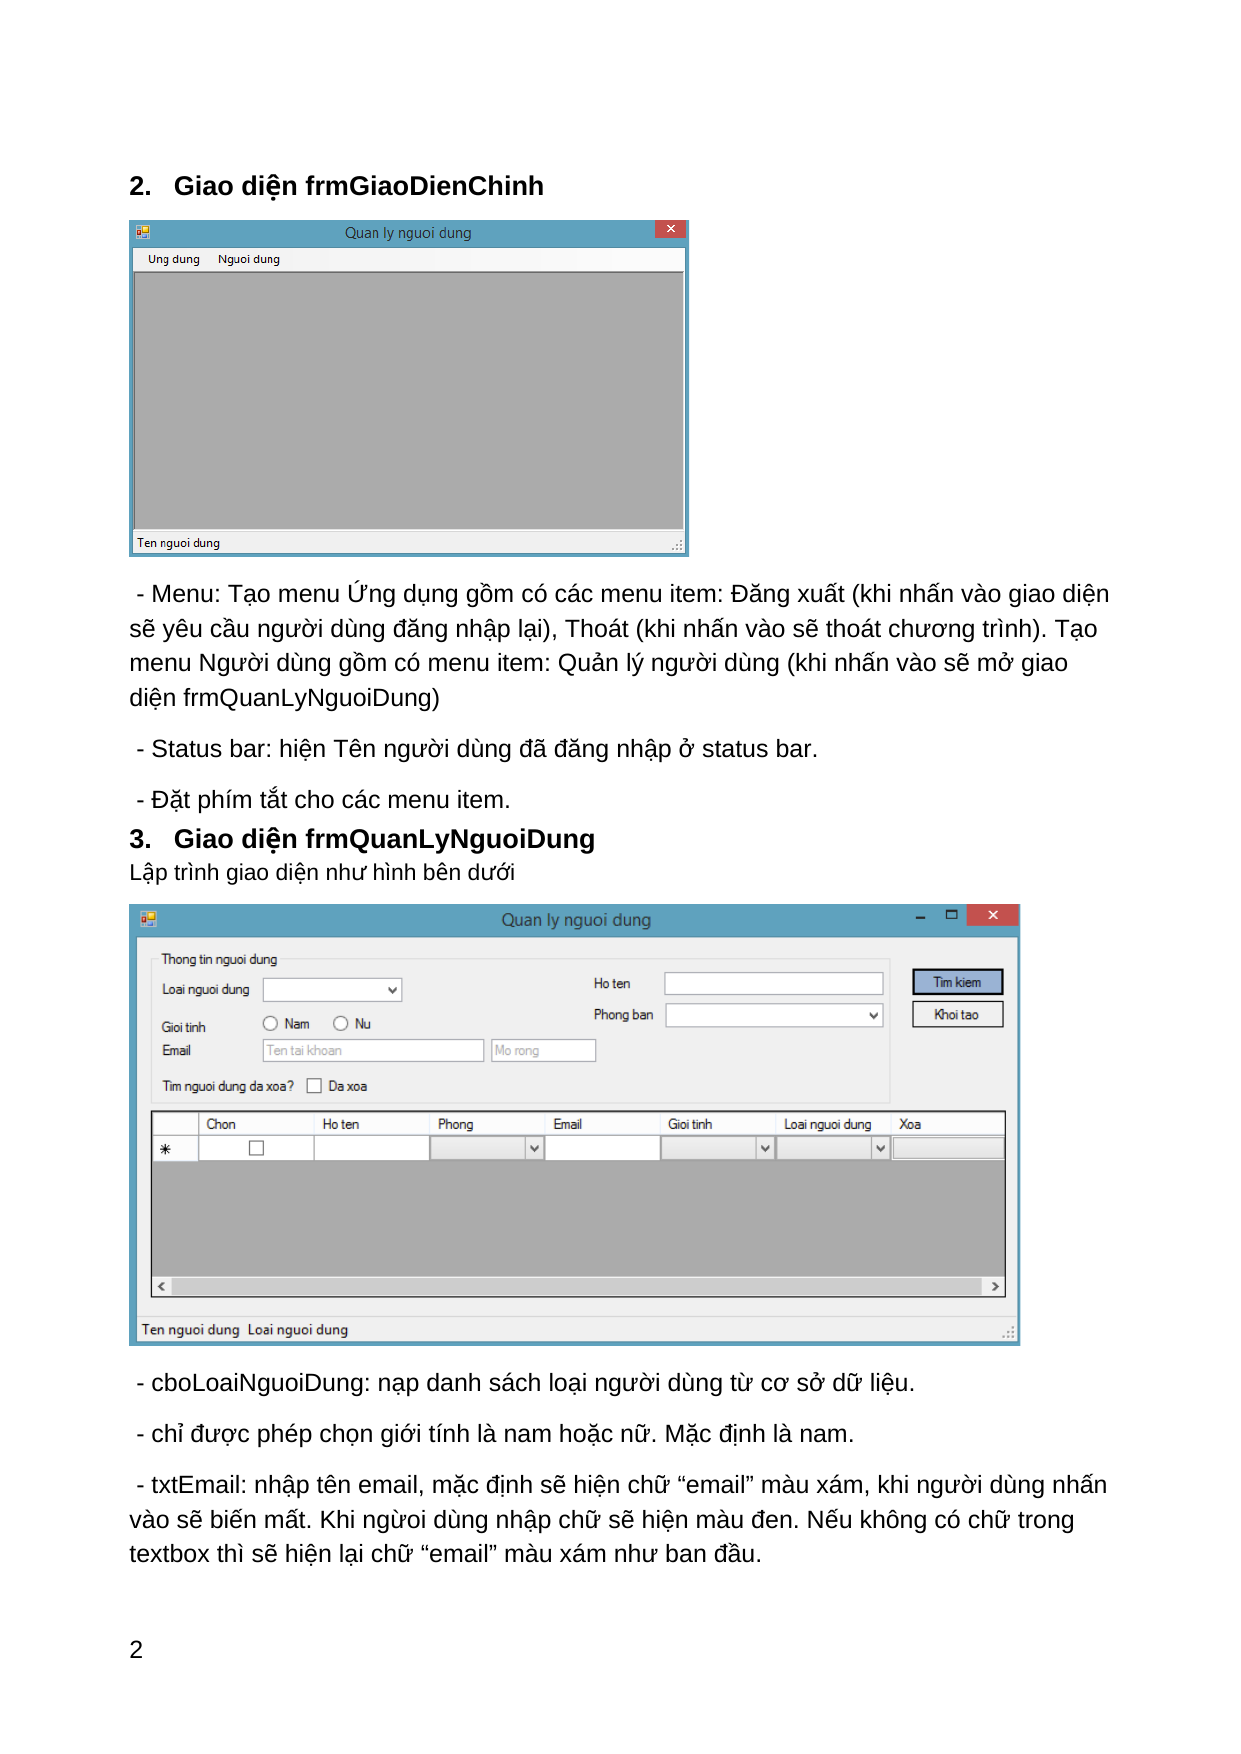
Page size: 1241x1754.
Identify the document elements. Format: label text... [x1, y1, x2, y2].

text - Menu: Tạo menu Ứng dụng gồm có các menu item: Đăng xuất (khi nhấn vào giao diện sẽ yêu cầu người dùng đăng nhập lại), Thoát (khi nhấn vào sẽ thoát chương trình). Tạo menu Người dùng gồm có menu item: Quản lý người dùng (khi nhấn vào sẽ mở giao diện frmQuanLyNguoiDung) [129, 579, 1111, 711]
text - chỉ được phép chọn giới tính là nam hoặc nữ. Mặc định là nam. [129, 1419, 1111, 1448]
subtitle Giao diện frmGiaoDienChinh [129, 166, 1111, 203]
picture [129, 904, 1021, 1346]
text - txtEmail: nhập tên email, mặc định sẽ hiện chữ “email” màu xám, khi người dùng nhấn vào sẽ biến mất. Khi ngừoi dùng nhập chữ sẽ hiện màu đen. Nếu không có chữ trong textbox thì sẽ hiện lại chữ “email” màu xám như ban đầu. [129, 1471, 1111, 1568]
text - Status bar: hiện Tên người dùng đã đăng nhập ở status bar. [129, 734, 1111, 763]
text - cboLoaiNguoiDung: nạp danh sách loại người dùng từ cơ sở dữ liệu. [129, 1368, 1111, 1397]
picture [129, 220, 690, 557]
subtitle Giao diện frmQuanLyNguoiDung [129, 819, 1111, 856]
text - Đặt phím tắt cho các menu item. [129, 785, 1111, 814]
text Lập trình giao diện như hình bên dưới [129, 856, 1111, 888]
